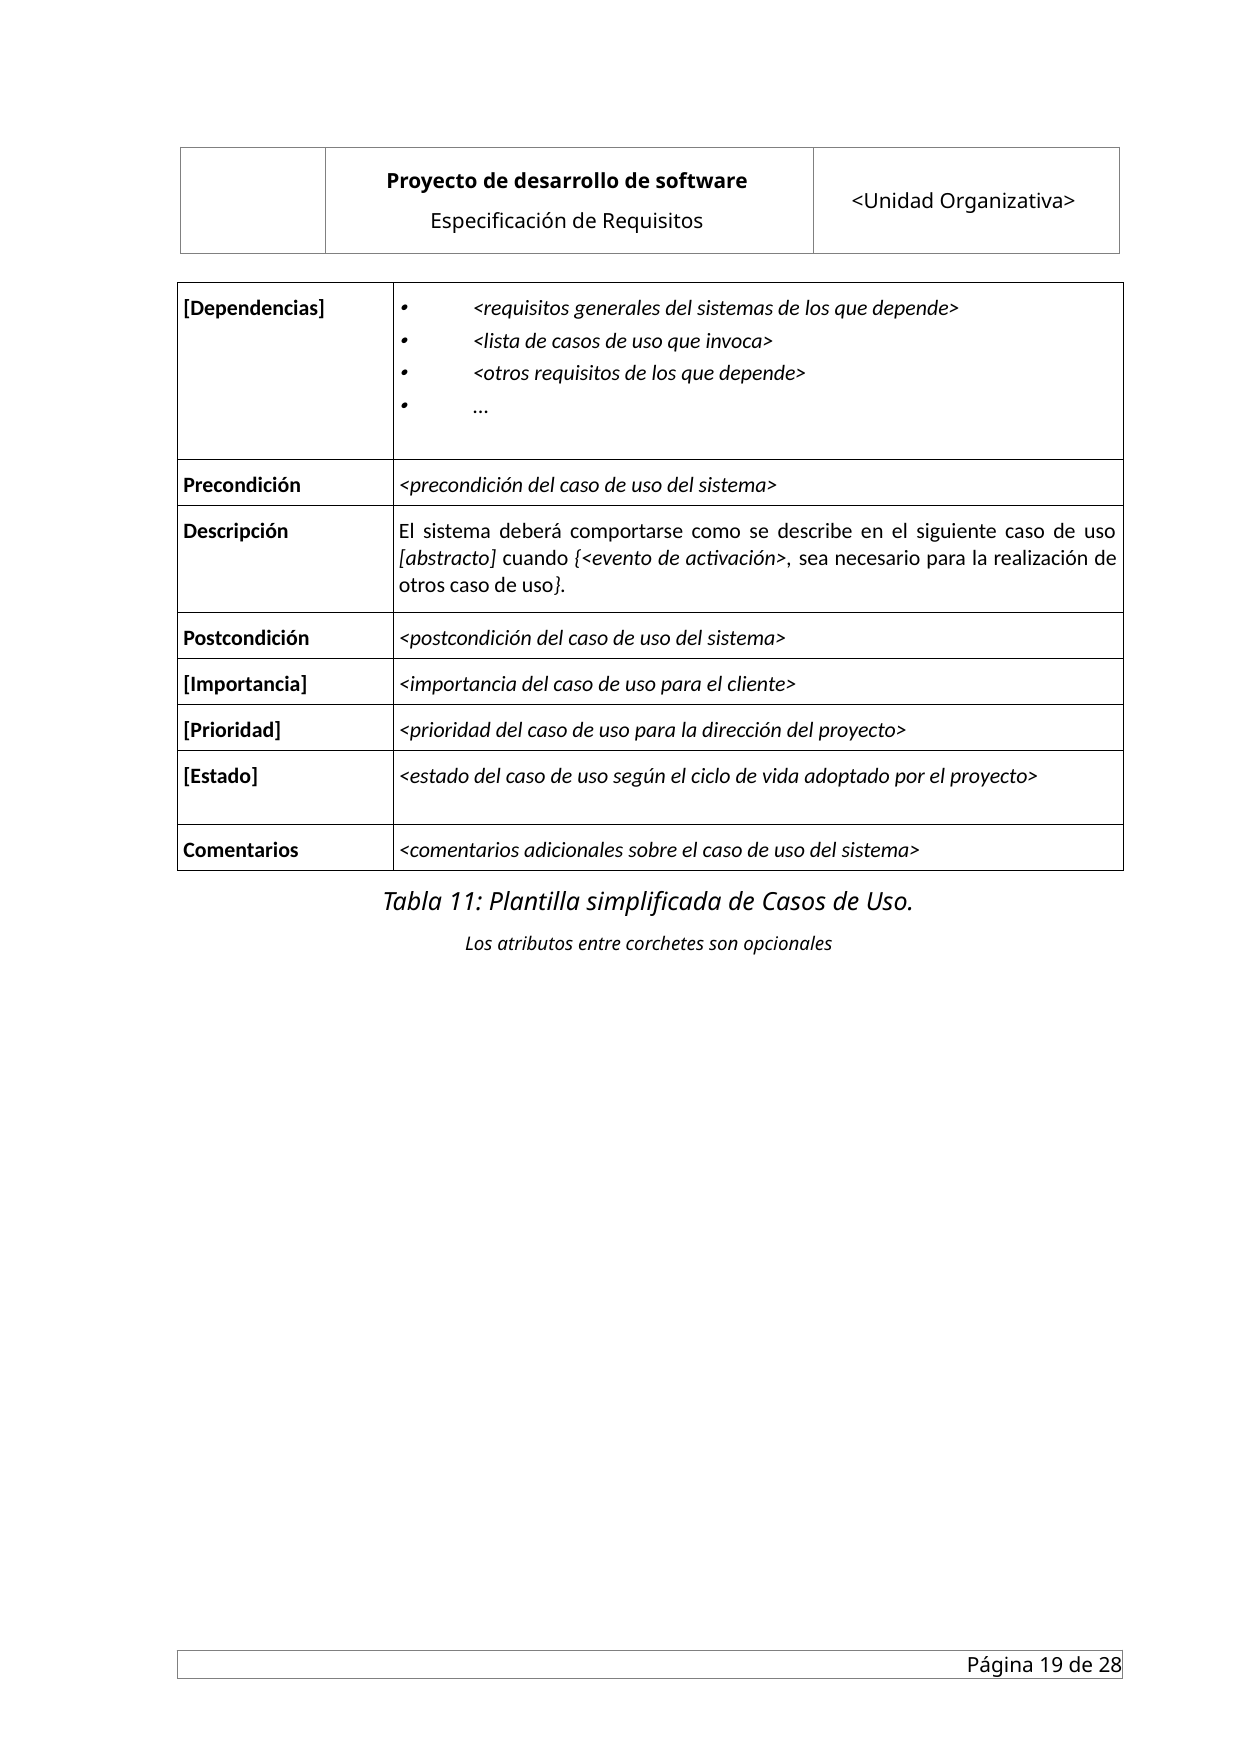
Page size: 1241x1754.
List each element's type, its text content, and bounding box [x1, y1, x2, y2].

table_cell <importancia del caso de uso para el cliente> [394, 659, 1123, 703]
table_cell <requisitos generales del sistemas de los que depende> <lista de casos de uso que invoca> <otros requisitos de los que depende> ... [394, 283, 1123, 459]
table_cell Postcondición [178, 613, 393, 657]
text Tabla 11: Plantilla simplificada de Casos de Uso. [177, 883, 1122, 917]
table_cell <estado del caso de uso según el ciclo de vida adoptado por el proyecto> [394, 751, 1123, 824]
text Los atributos entre corchetes son opcionales [177, 930, 1122, 955]
table_cell [Importancia] [178, 659, 393, 703]
table_cell El sistema deberá comportarse como se describe en el siguiente caso de uso [abstracto] cuando {<evento de activación>, sea necesario para la realización de otros caso de uso}. [394, 506, 1123, 611]
table_cell Descripción [178, 506, 393, 611]
table_cell [Estado] [178, 751, 393, 824]
table_cell Precondición [178, 460, 393, 505]
table_cell <postcondición del caso de uso del sistema> [394, 613, 1123, 657]
table_cell <prioridad del caso de uso para la dirección del proyecto> [394, 705, 1123, 749]
table_cell [Prioridad] [178, 705, 393, 749]
table_cell <comentarios adicionales sobre el caso de uso del sistema> [394, 825, 1123, 870]
table_cell [Dependencias] [178, 283, 393, 459]
table_cell <precondición del caso de uso del sistema> [394, 460, 1123, 505]
table_cell Comentarios [178, 825, 393, 870]
